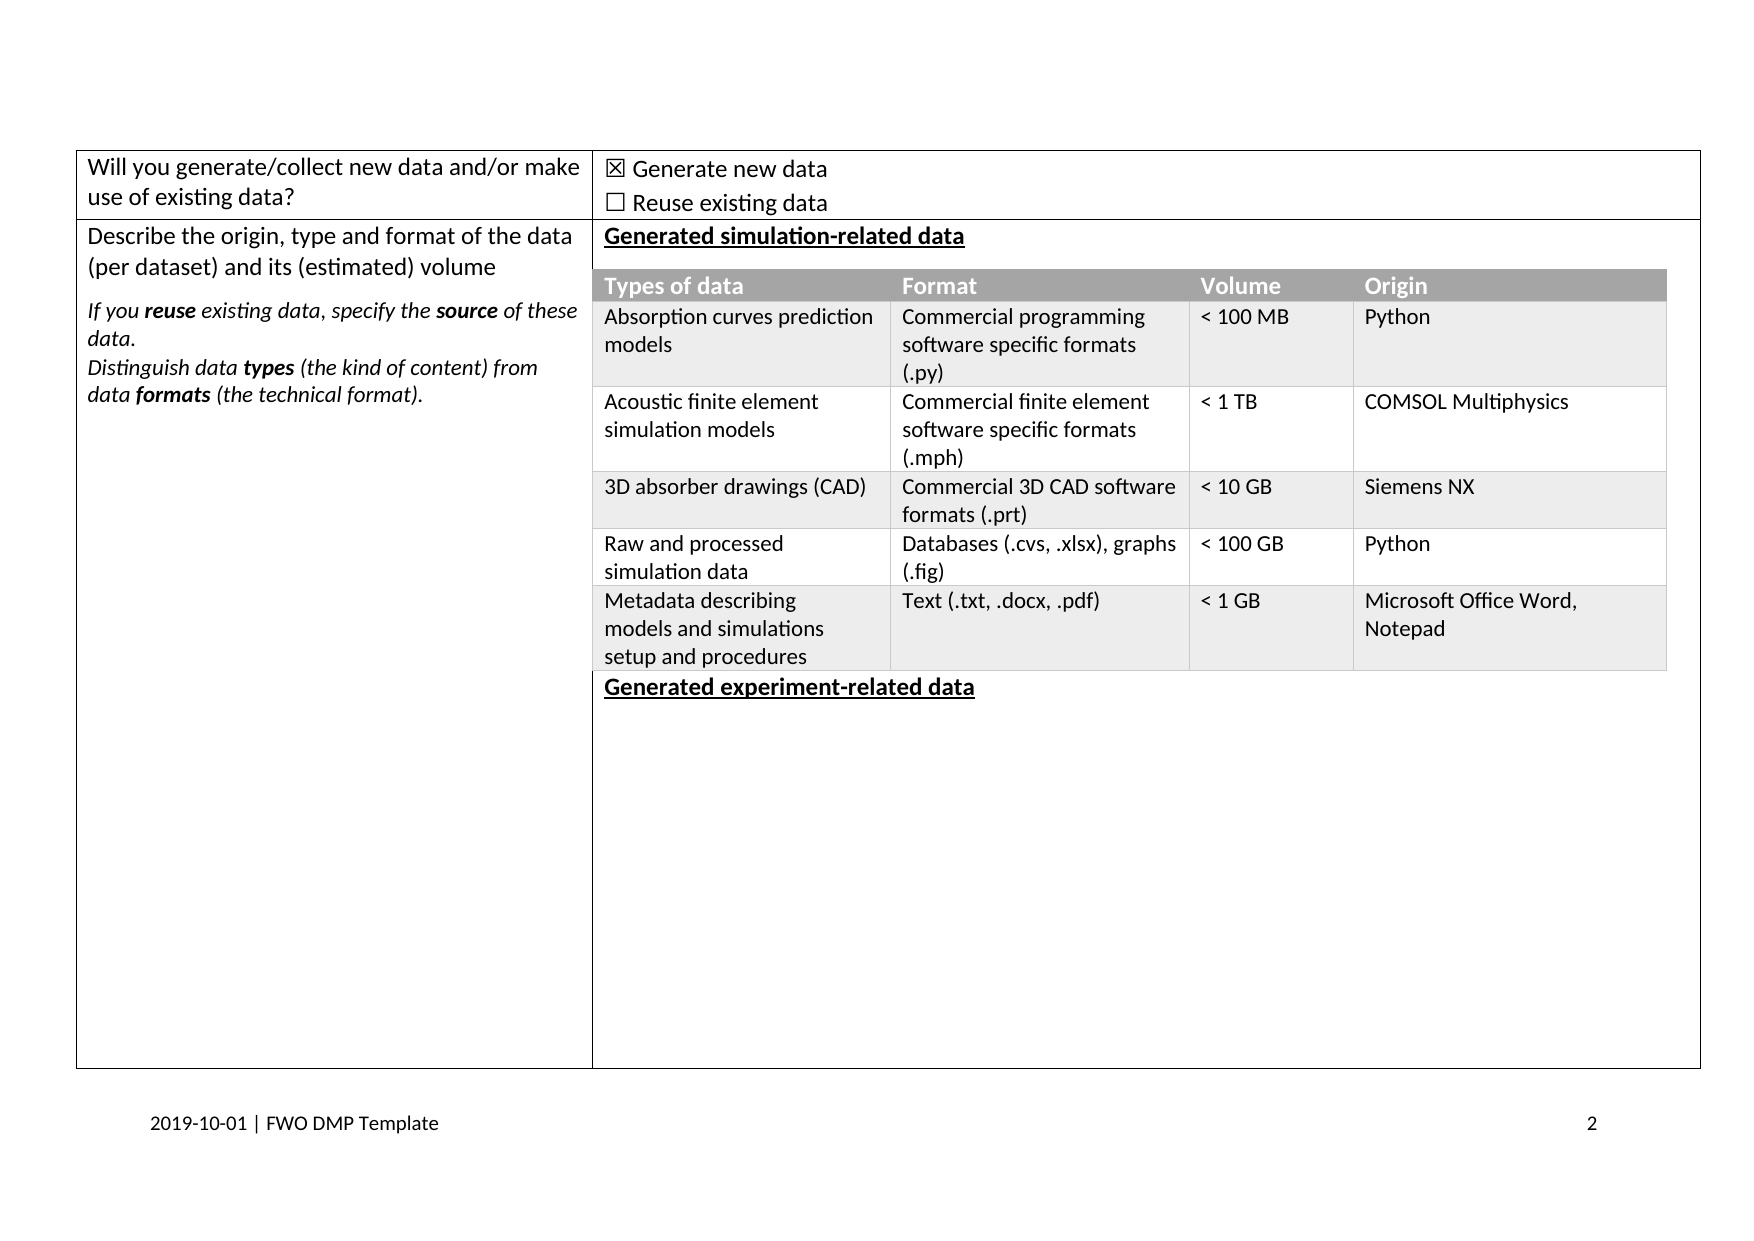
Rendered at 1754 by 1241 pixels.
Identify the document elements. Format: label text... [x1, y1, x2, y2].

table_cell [77, 220, 592, 1068]
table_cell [593, 220, 1700, 1068]
table_cell Generate new data Reuse existing data [593, 151, 1700, 219]
table_cell Will you generate/collect new data and/or make use of existing data? [77, 151, 592, 219]
